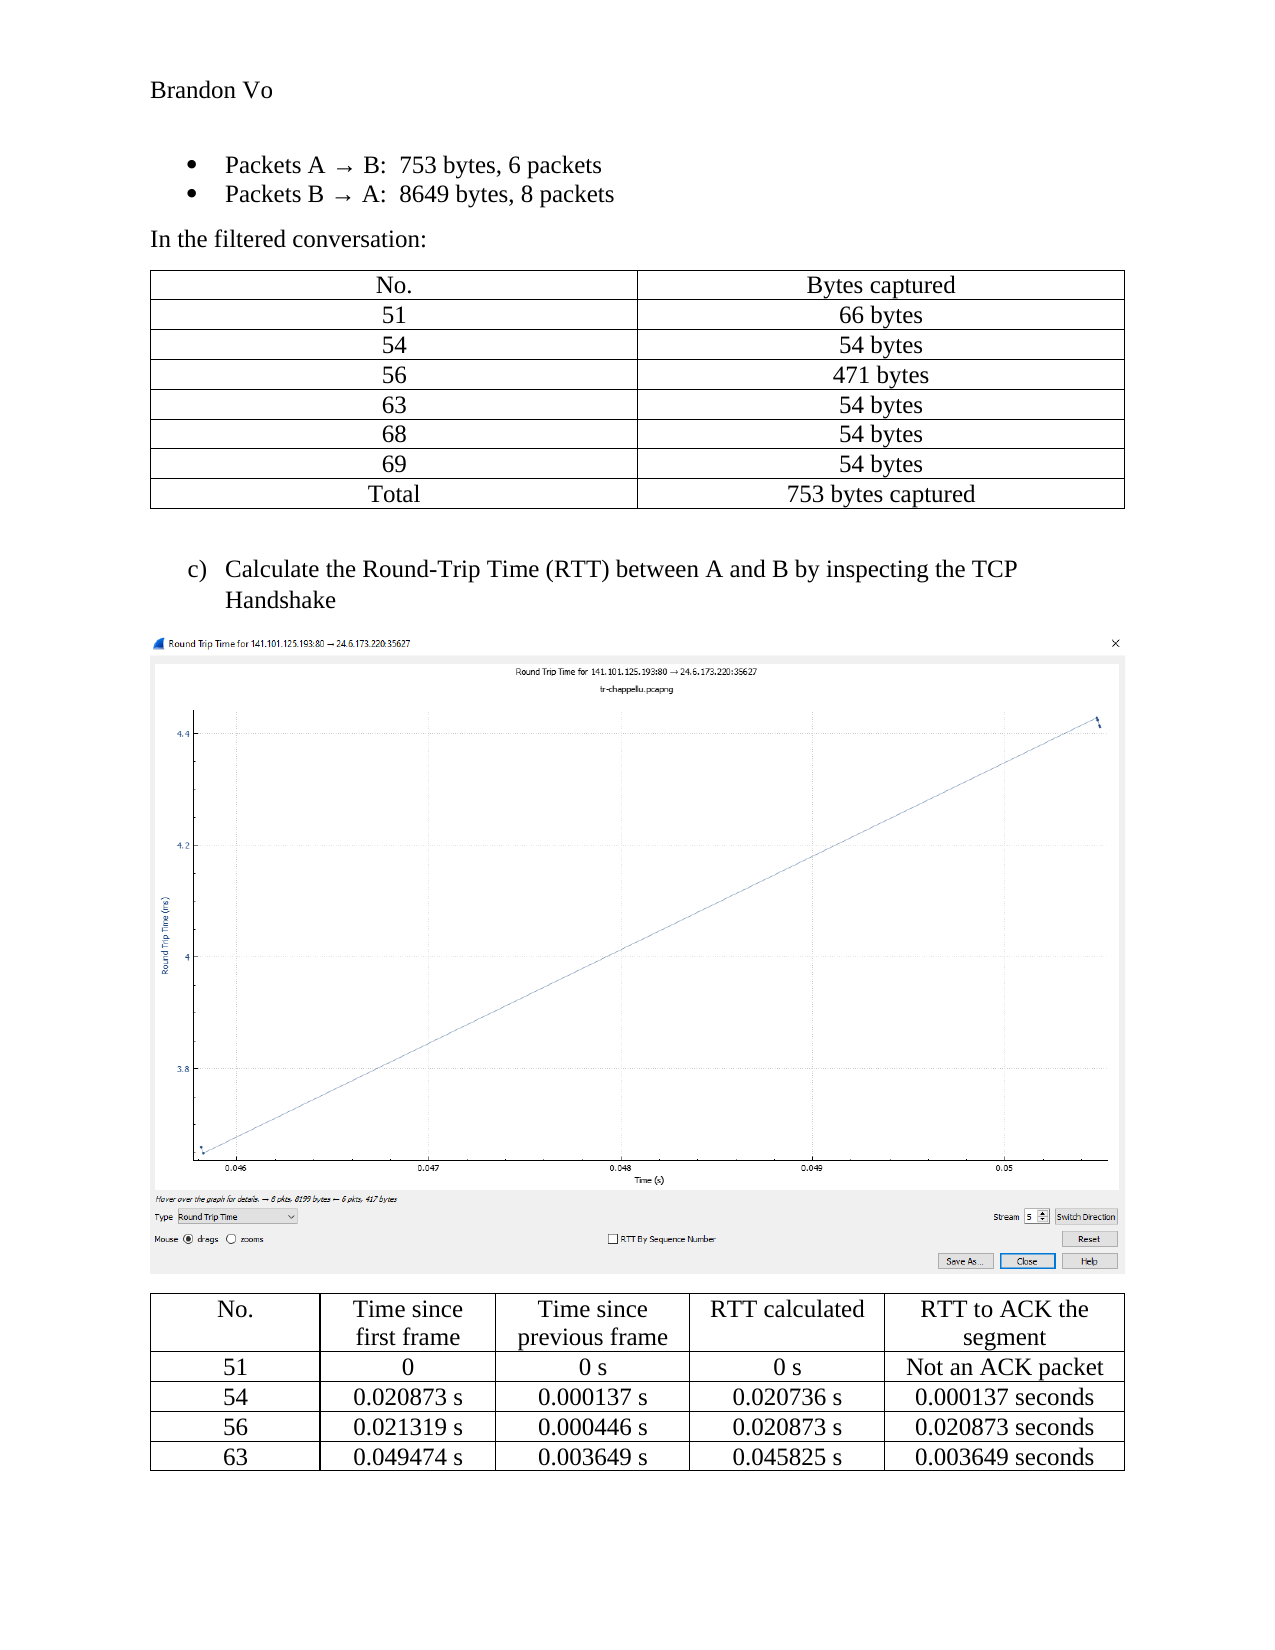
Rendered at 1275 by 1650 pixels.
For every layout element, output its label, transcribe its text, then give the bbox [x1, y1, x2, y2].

table_header RTT calculated [690, 1294, 884, 1351]
table_header No. [151, 1294, 319, 1351]
table_cell 0.045825 s [690, 1442, 884, 1470]
table_cell 0 [321, 1352, 495, 1381]
table_cell 0.020873 s [690, 1412, 884, 1441]
table_cell 54 [151, 330, 637, 359]
table_cell 56 [151, 360, 637, 389]
table_cell 54 bytes [638, 449, 1124, 478]
picture [150, 633, 1125, 1274]
table_cell Not an ACK packet [885, 1352, 1124, 1381]
table_cell 54 bytes [638, 330, 1124, 359]
table_cell 63 [151, 390, 637, 418]
table_cell 0 s [496, 1352, 689, 1381]
list Calculate the Round-Trip Time (RTT) between A and B by inspecting the TCP Handshake [187, 554, 1125, 614]
table_cell 0.049474 s [321, 1442, 495, 1470]
table_cell 753 bytes captured [638, 479, 1124, 508]
table_cell 0.000446 s [496, 1412, 689, 1441]
table_cell 0.021319 s [321, 1412, 495, 1441]
table_cell 0.020873 seconds [885, 1412, 1124, 1441]
table_header RTT to ACK the segment [885, 1294, 1124, 1351]
table_header Time since first frame [321, 1294, 495, 1351]
table_cell 51 [151, 1352, 319, 1381]
table_header Time since previous frame [496, 1294, 689, 1351]
table_cell 0.020736 s [690, 1382, 884, 1411]
table_cell 56 [151, 1412, 319, 1441]
table_cell 66 bytes [638, 300, 1124, 329]
table_header No. [151, 271, 637, 299]
table_cell 54 [151, 1382, 319, 1411]
table_cell 54 bytes [638, 390, 1124, 418]
table_header Bytes captured [638, 271, 1124, 299]
table_cell 0.000137 seconds [885, 1382, 1124, 1411]
table_cell 0.000137 s [496, 1382, 689, 1411]
table_cell 54 bytes [638, 420, 1124, 448]
table_cell Total [151, 479, 637, 508]
table_cell 63 [151, 1442, 319, 1470]
table_cell 51 [151, 300, 637, 329]
table_cell 0.003649 seconds [885, 1442, 1124, 1470]
table_cell 68 [151, 420, 637, 448]
table_cell 0.020873 s [321, 1382, 495, 1411]
list Packets B → A: 8649 bytes, 8 packets [187, 179, 1125, 207]
text In the filtered conversation: [150, 224, 1125, 253]
table_cell 0.003649 s [496, 1442, 689, 1470]
list Packets A → B: 753 bytes, 6 packets [187, 150, 1125, 179]
table_cell 471 bytes [638, 360, 1124, 389]
table_cell 0 s [690, 1352, 884, 1381]
table_cell 69 [151, 449, 637, 478]
